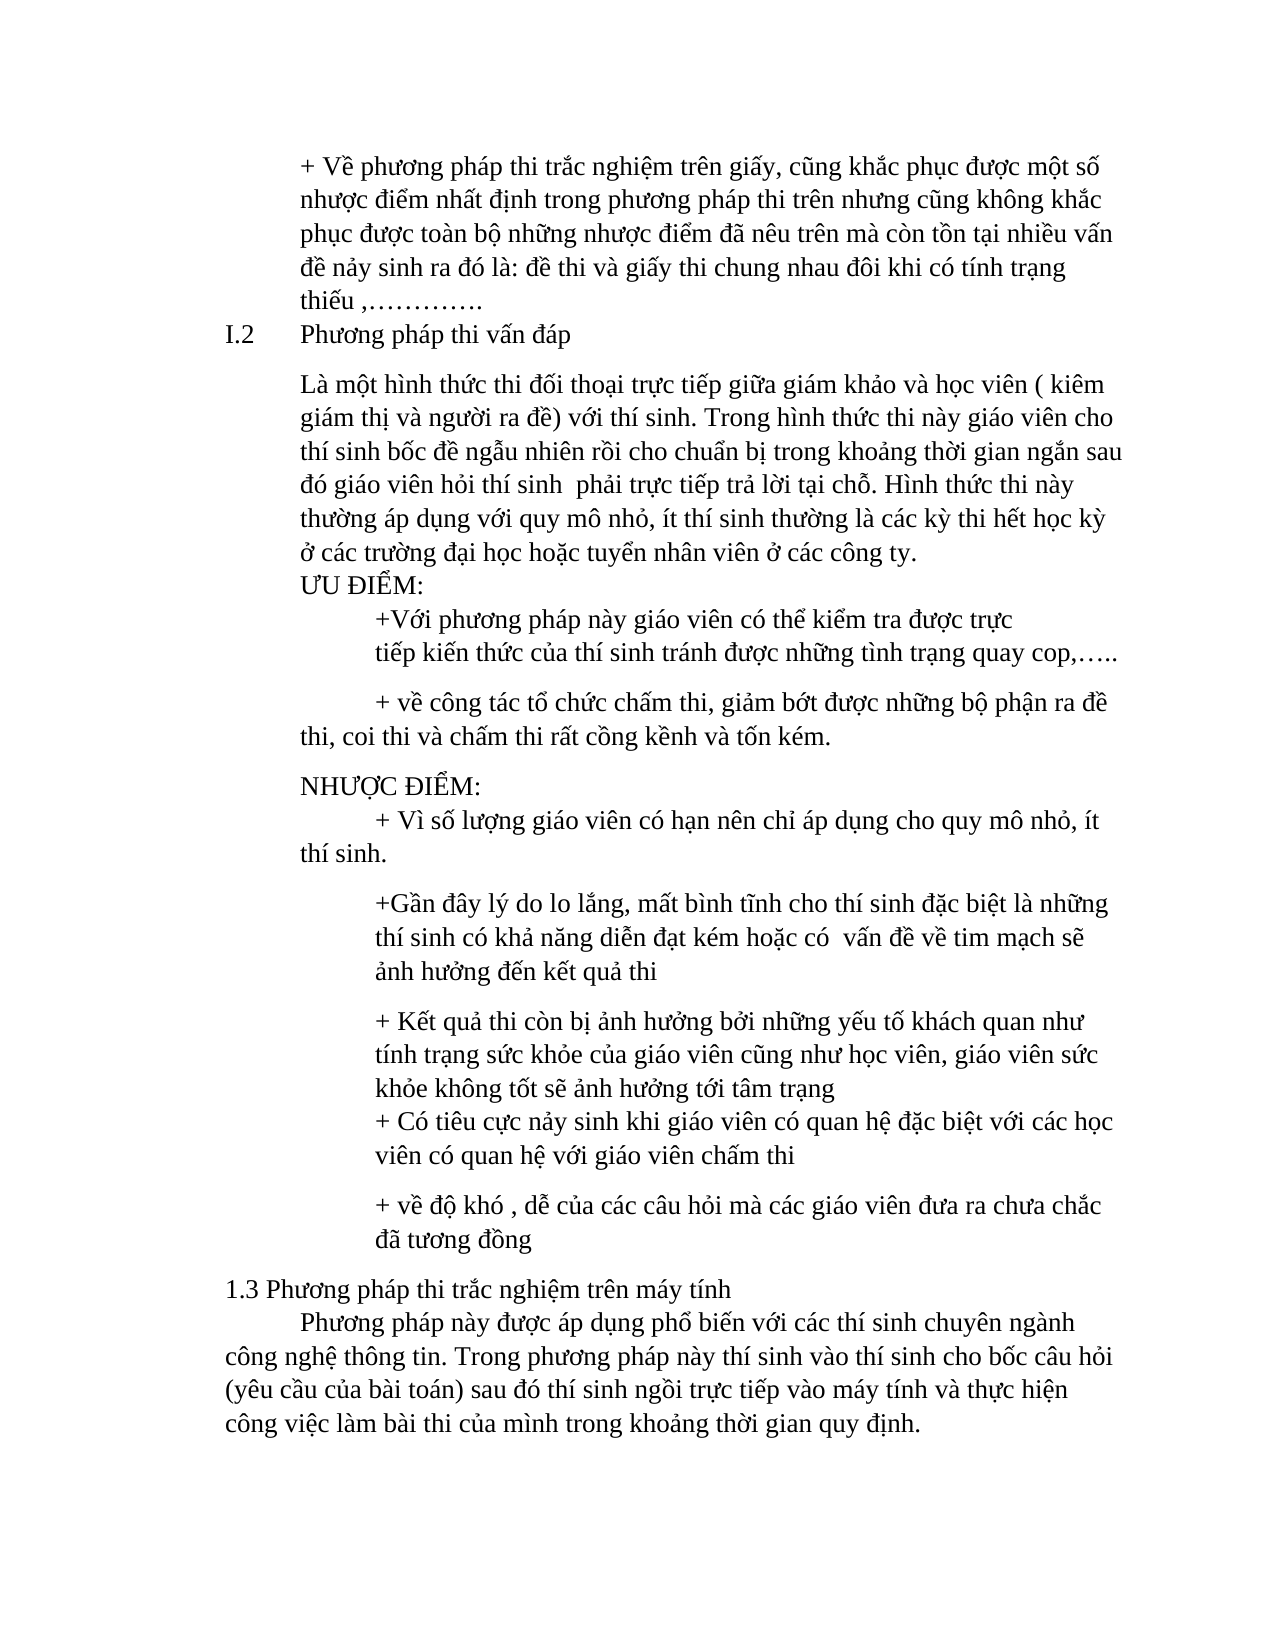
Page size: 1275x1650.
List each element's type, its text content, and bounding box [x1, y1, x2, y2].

text NHƯỢC ĐIỂM: + Vì số lượng giáo viên có hạn nên chỉ áp dụng cho quy mô nhỏ, ít thí sinh. [300, 770, 1125, 868]
text + về độ khó , dễ của các câu hỏi mà các giáo viên đưa ra chưa chắc đã tương đồng [375, 1189, 1125, 1254]
text +Gần đây lý do lo lắng, mất bình tĩnh cho thí sinh đặc biệt là những thí sinh có khả năng diễn đạt kém hoặc có vấn đề về tim mạch sẽ ảnh hưởng đến kết quả thi [375, 887, 1125, 986]
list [300, 150, 1125, 315]
text Là một hình thức thi đối thoại trực tiếp giữa giám khảo và học viên ( kiêm giám thị và người ra đề) với thí sinh. Trong hình thức thi này giáo viên cho thí sinh bốc đề ngẫu nhiên rồi cho chuẩn bị trong khoảng thời gian ngắn sau đó giáo viên hỏi thí sinh phải trực tiếp trả lời tại chỗ. Hình thức thi này thường áp dụng với quy mô nhỏ, ít thí sinh thường là các kỳ thi hết học kỳ ở các trường đại học hoặc tuyển nhân viên ở các công ty. ƯU ĐIỂM: +Với phương pháp này giáo viên có thể kiểm tra được trực tiếp kiến thức của thí sinh tránh được những tình trạng quay cop,….. [300, 368, 1125, 667]
text + về công tác tổ chức chấm thi, giảm bớt được những bộ phận ra đề thi, coi thi và chấm thi rất cồng kềnh và tốn kém. [300, 686, 1125, 751]
text + Kết quả thi còn bị ảnh hưởng bởi những yếu tố khách quan như tính trạng sức khỏe của giáo viên cũng như học viên, giáo viên sức khỏe không tốt sẽ ảnh hưởng tới tâm trạng + Có tiêu cực nảy sinh khi giáo viên có quan hệ đặc biệt với các học viên có quan hệ với giáo viên chấm thi [375, 1005, 1125, 1170]
list Phương pháp thi vấn đáp [225, 318, 1125, 349]
text 1.3 Phương pháp thi trắc nghiệm trên máy tính Phương pháp này được áp dụng phổ biến với các thí sinh chuyên ngành công nghệ thông tin. Trong phương pháp này thí sinh vào thí sinh cho bốc câu hỏi (yêu cầu của bài toán) sau đó thí sinh ngồi trực tiếp vào máy tính và thực hiện công việc làm bài thi của mình trong khoảng thời gian quy định. [225, 1273, 1125, 1438]
